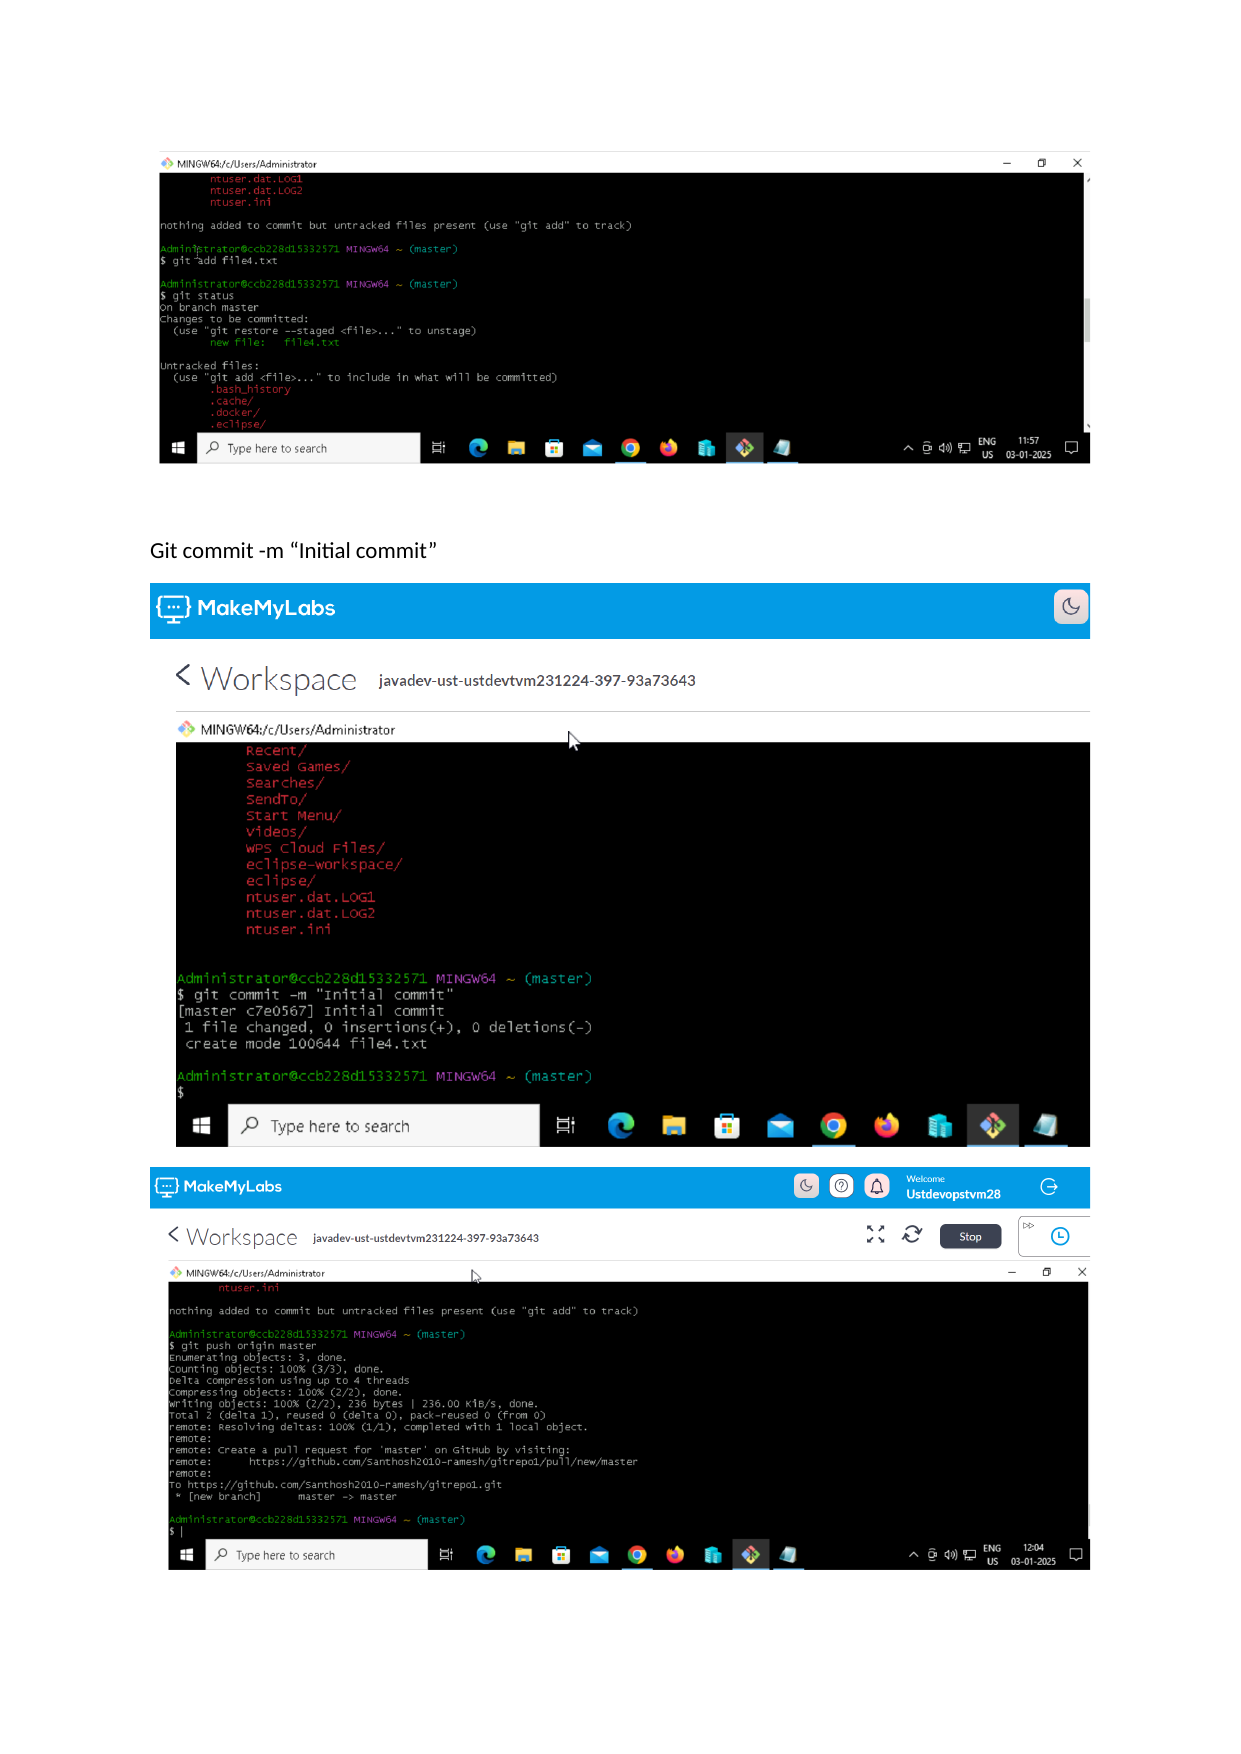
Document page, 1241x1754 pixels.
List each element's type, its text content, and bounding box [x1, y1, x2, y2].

picture [150, 1209, 1091, 1574]
picture [302, 605, 309, 614]
picture [222, 1181, 229, 1191]
picture [286, 601, 296, 614]
picture [161, 616, 183, 623]
picture [317, 604, 323, 614]
picture [255, 601, 270, 614]
picture [242, 605, 252, 614]
picture [795, 1174, 818, 1197]
text Git commit -m “Initial commit” [150, 536, 1090, 564]
picture [312, 601, 317, 614]
picture [865, 1174, 889, 1197]
picture [231, 601, 238, 614]
picture [276, 605, 283, 619]
picture [218, 605, 228, 615]
picture [1055, 590, 1088, 623]
picture [186, 597, 191, 617]
picture [150, 150, 1091, 471]
picture [150, 640, 1091, 1149]
picture [830, 1174, 853, 1197]
picture [199, 601, 204, 614]
picture [185, 1181, 189, 1191]
picture [247, 1181, 254, 1191]
picture [158, 1192, 176, 1197]
picture [204, 601, 214, 614]
